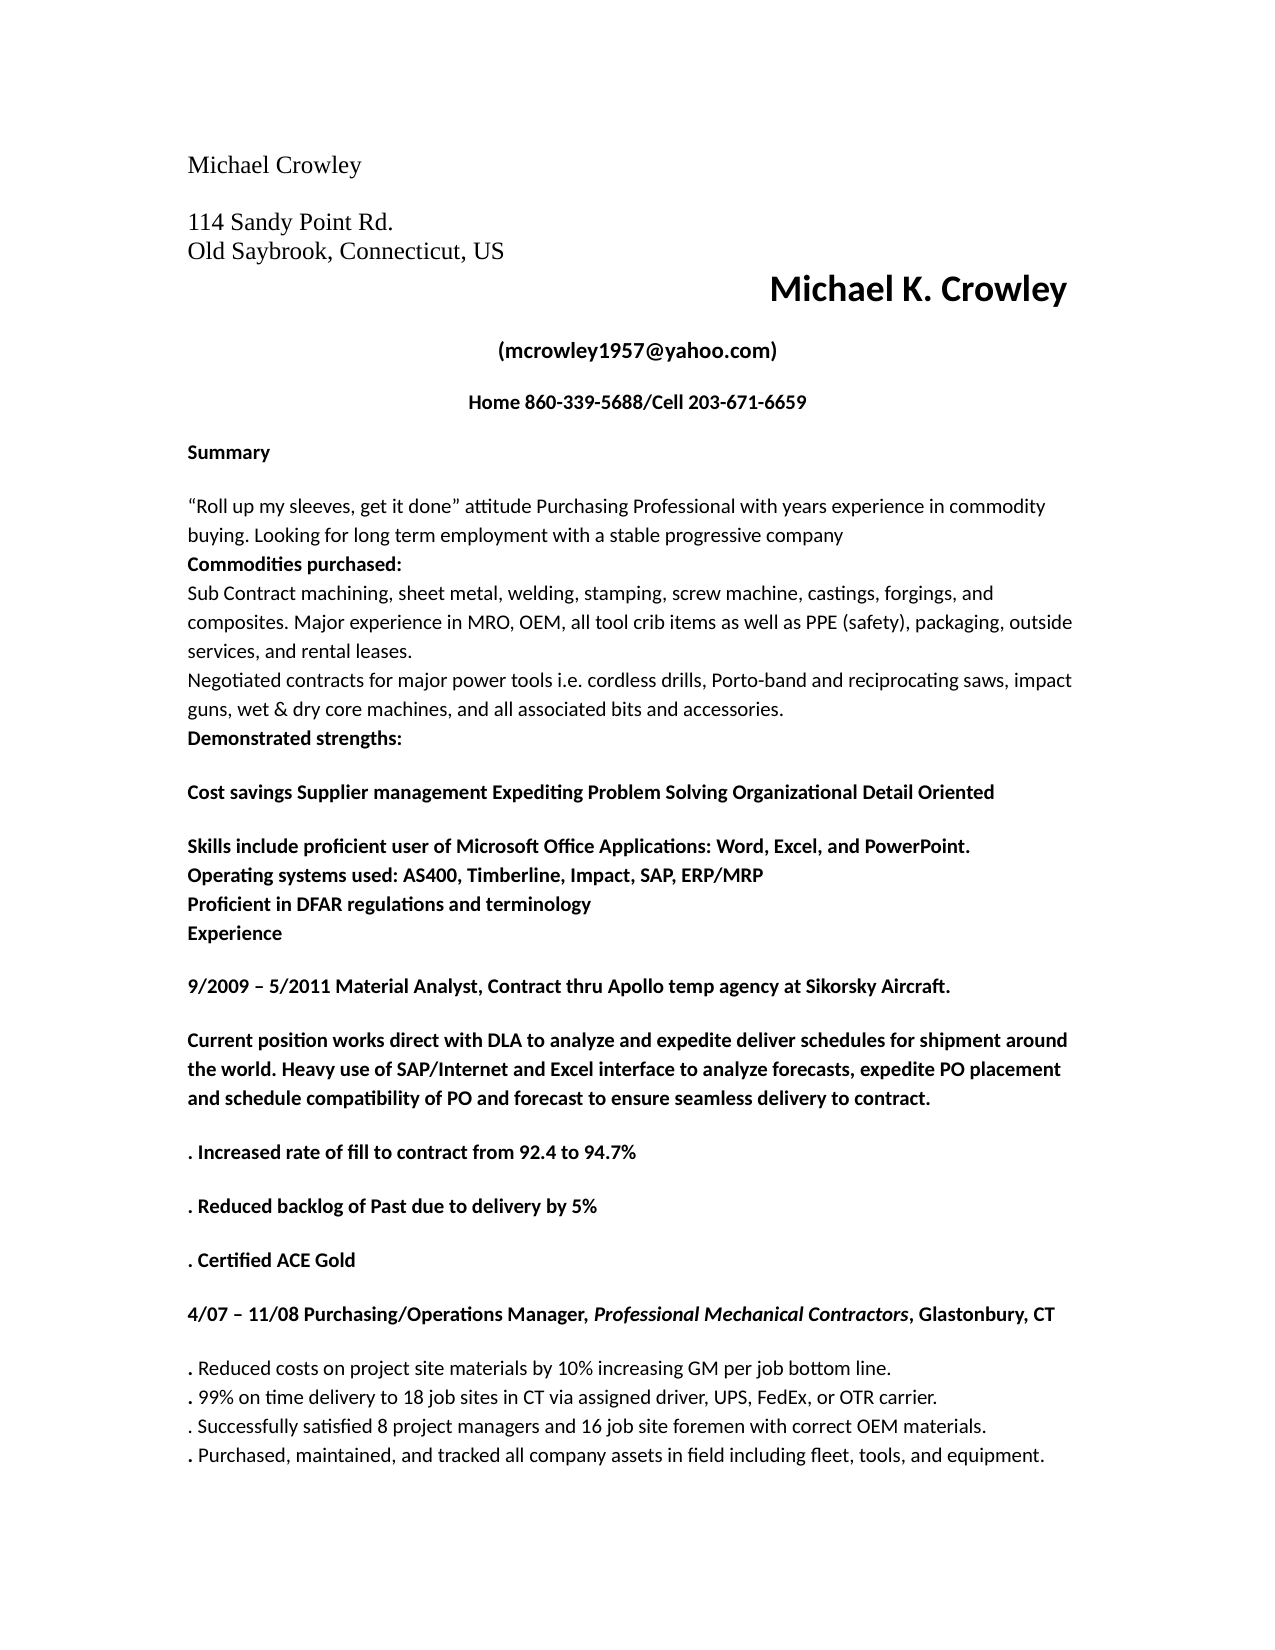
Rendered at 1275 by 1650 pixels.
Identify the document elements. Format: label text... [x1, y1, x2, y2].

text Operating systems used: AS400, Timberline, Impact, SAP, ERP/MRP [187, 862, 1087, 887]
text . Reduced costs on project site materials by 10% increasing GM per job bottom line. [187, 1355, 1087, 1381]
text Summary [187, 439, 1087, 465]
text 4/07 – 11/08 Purchasing/Operations Manager, Professional Mechanical Contractors, Glastonbury, CT [187, 1301, 1087, 1327]
text . 99% on time delivery to 18 job sites in CT via assigned driver, UPS, FedEx, or OTR carrier. [187, 1384, 1087, 1410]
text . Purchased, maintained, and tracked all company assets in field including fleet, tools, and equipment. [187, 1442, 1087, 1468]
text . Reduced backlog of Past due to delivery by 5% [187, 1193, 1087, 1219]
text Sub Contract machining, sheet metal, welding, stamping, screw machine, castings, forgings, and composites. Major experience in MRO, OEM, all tool crib items as well as PPE (safety), packaging, outside services, and rental leases. [187, 580, 1087, 663]
text Demonstrated strengths: [187, 725, 1087, 750]
text “Roll up my sleeves, get it done” attitude Purchasing Professional with years experience in commodity buying. Looking for long term employment with a stable progressive company [187, 493, 1087, 548]
text Michael K. Crowley [262, 265, 1087, 311]
text Commodities purchased: [187, 551, 1087, 577]
text Experience [187, 920, 1087, 945]
text Proficient in DFAR regulations and terminology [187, 891, 1087, 916]
text 114 Sandy Point Rd. [187, 207, 1087, 236]
text Michael Crowley [187, 150, 1087, 179]
text 9/2009 – 5/2011 Material Analyst, Contract thru Apollo temp agency at Sikorsky Aircraft. [187, 974, 1087, 999]
text . Increased rate of fill to contract from 92.4 to 94.7% [187, 1139, 1087, 1165]
text Cost savings Supplier management Expediting Problem Solving Organizational Detail Oriented [187, 779, 1087, 804]
text Negotiated contracts for major power tools i.e. cordless drills, Porto-band and reciprocating saws, impact guns, wet & dry core machines, and all associated bits and accessories. [187, 667, 1087, 721]
text Home 860-339-5688/Cell 203-671-6659 [187, 389, 1087, 414]
text Current position works direct with DLA to analyze and expedite deliver schedules for shipment around the world. Heavy use of SAP/Internet and Excel interface to analyze forecasts, expedite PO placement and schedule compatibility of PO and forecast to ensure seamless delivery to contract. [187, 1028, 1087, 1111]
text Skills include proficient user of Microsoft Office Applications: Word, Excel, and PowerPoint. [187, 833, 1087, 858]
text . Successfully satisfied 8 project managers and 16 job site foremen with correct OEM materials. [187, 1413, 1087, 1439]
text (mcrowley1957@yahoo.com) [187, 336, 1087, 364]
text Old Saybrook, Connecticut, US [187, 236, 1087, 265]
text . Certified ACE Gold [187, 1247, 1087, 1273]
